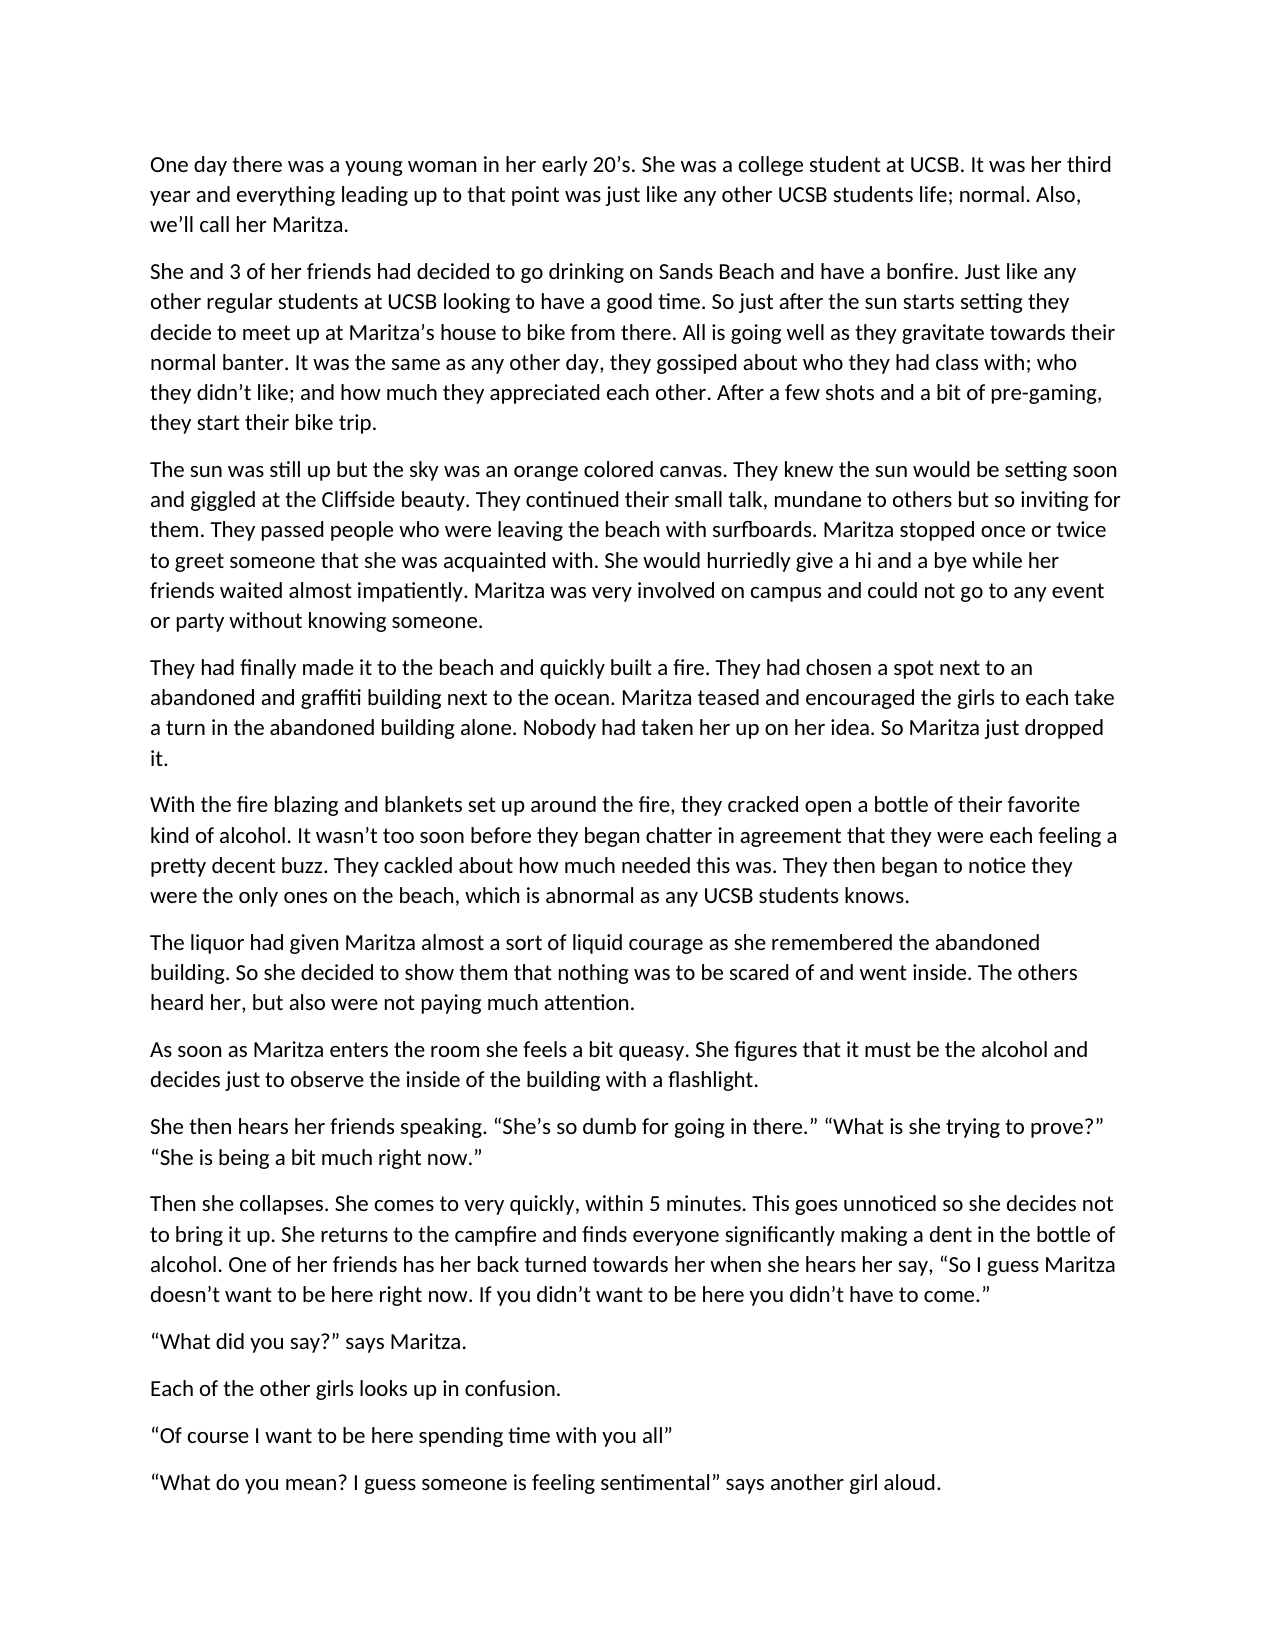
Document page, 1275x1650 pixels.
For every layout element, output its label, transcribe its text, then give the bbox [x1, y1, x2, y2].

text She then hears her friends speaking. “She’s so dumb for going in there.” “What is she trying to prove?” “She is being a bit much right now.” [150, 1112, 1125, 1171]
text The liquor had given Maritza almost a sort of liquid courage as she remembered the abandoned building. So she decided to show them that nothing was to be scared of and went inside. The others heard her, but also were not paying much attention. [150, 928, 1125, 1017]
text She and 3 of her friends had decided to go drinking on Sands Beach and have a bonfire. Just like any other regular students at UCSB looking to have a good time. So just after the sun starts setting they decide to meet up at Maritza’s house to bike from there. All is going well as they gravitate towards their normal banter. It was the same as any other day, they gossiped about who they had class with; who they didn’t like; and how much they appreciated each other. After a few shots and a bit of pre-gaming, they start their bike trip. [150, 257, 1125, 436]
text “What do you mean? I guess someone is feeling sentimental” says another girl aloud. [150, 1468, 1125, 1496]
text As soon as Maritza enters the room she feels a bit queasy. She figures that it must be the alcohol and decides just to observe the inside of the building with a flashlight. [150, 1035, 1125, 1094]
text With the fire blazing and blankets set up around the fire, they cracked open a bottle of their favorite kind of alcohol. It wasn’t too soon before they began chatter in agreement that they were each feeling a pretty decent buzz. They cackled about how much needed this was. They then began to notice they were the only ones on the beach, which is abnormal as any UCSB students knows. [150, 791, 1125, 909]
text One day there was a young woman in her early 20’s. She was a college student at UCSB. It was her third year and everything leading up to that point was just like any other UCSB students life; normal. Also, we’ll call her Maritza. [150, 150, 1125, 238]
text Each of the other girls looks up in confusion. [150, 1374, 1125, 1402]
text They had finally made it to the beach and quickly built a fire. They had chosen a spot next to an abandoned and graffiti building next to the ocean. Maritza teased and encouraged the girls to each take a turn in the abandoned building alone. Nobody had taken her up on her idea. So Maritza just dropped it. [150, 653, 1125, 772]
text “Of course I want to be here spending time with you all” [150, 1421, 1125, 1449]
text The sun was still up but the sky was an orange colored canvas. They knew the sun would be setting soon and giggled at the Cliffside beauty. They continued their small talk, mundane to others but so inviting for them. They passed people who were leaving the beach with surfboards. Maritza stopped once or twice to greet someone that she was acquainted with. She would hurriedly give a hi and a bye while her friends waited almost impatiently. Maritza was very involved on campus and could not go to any event or party without knowing someone. [150, 455, 1125, 634]
text Then she collapses. She comes to very quickly, within 5 minutes. This goes unnoticed so she decides not to bring it up. She returns to the campfire and finds everyone significantly making a dent in the bottle of alcohol. One of her friends has her back turned towards her when she hears her say, “So I guess Maritza doesn’t want to be here right now. If you didn’t want to be here you didn’t have to come.” [150, 1189, 1125, 1308]
text “What did you say?” says Maritza. [150, 1327, 1125, 1355]
